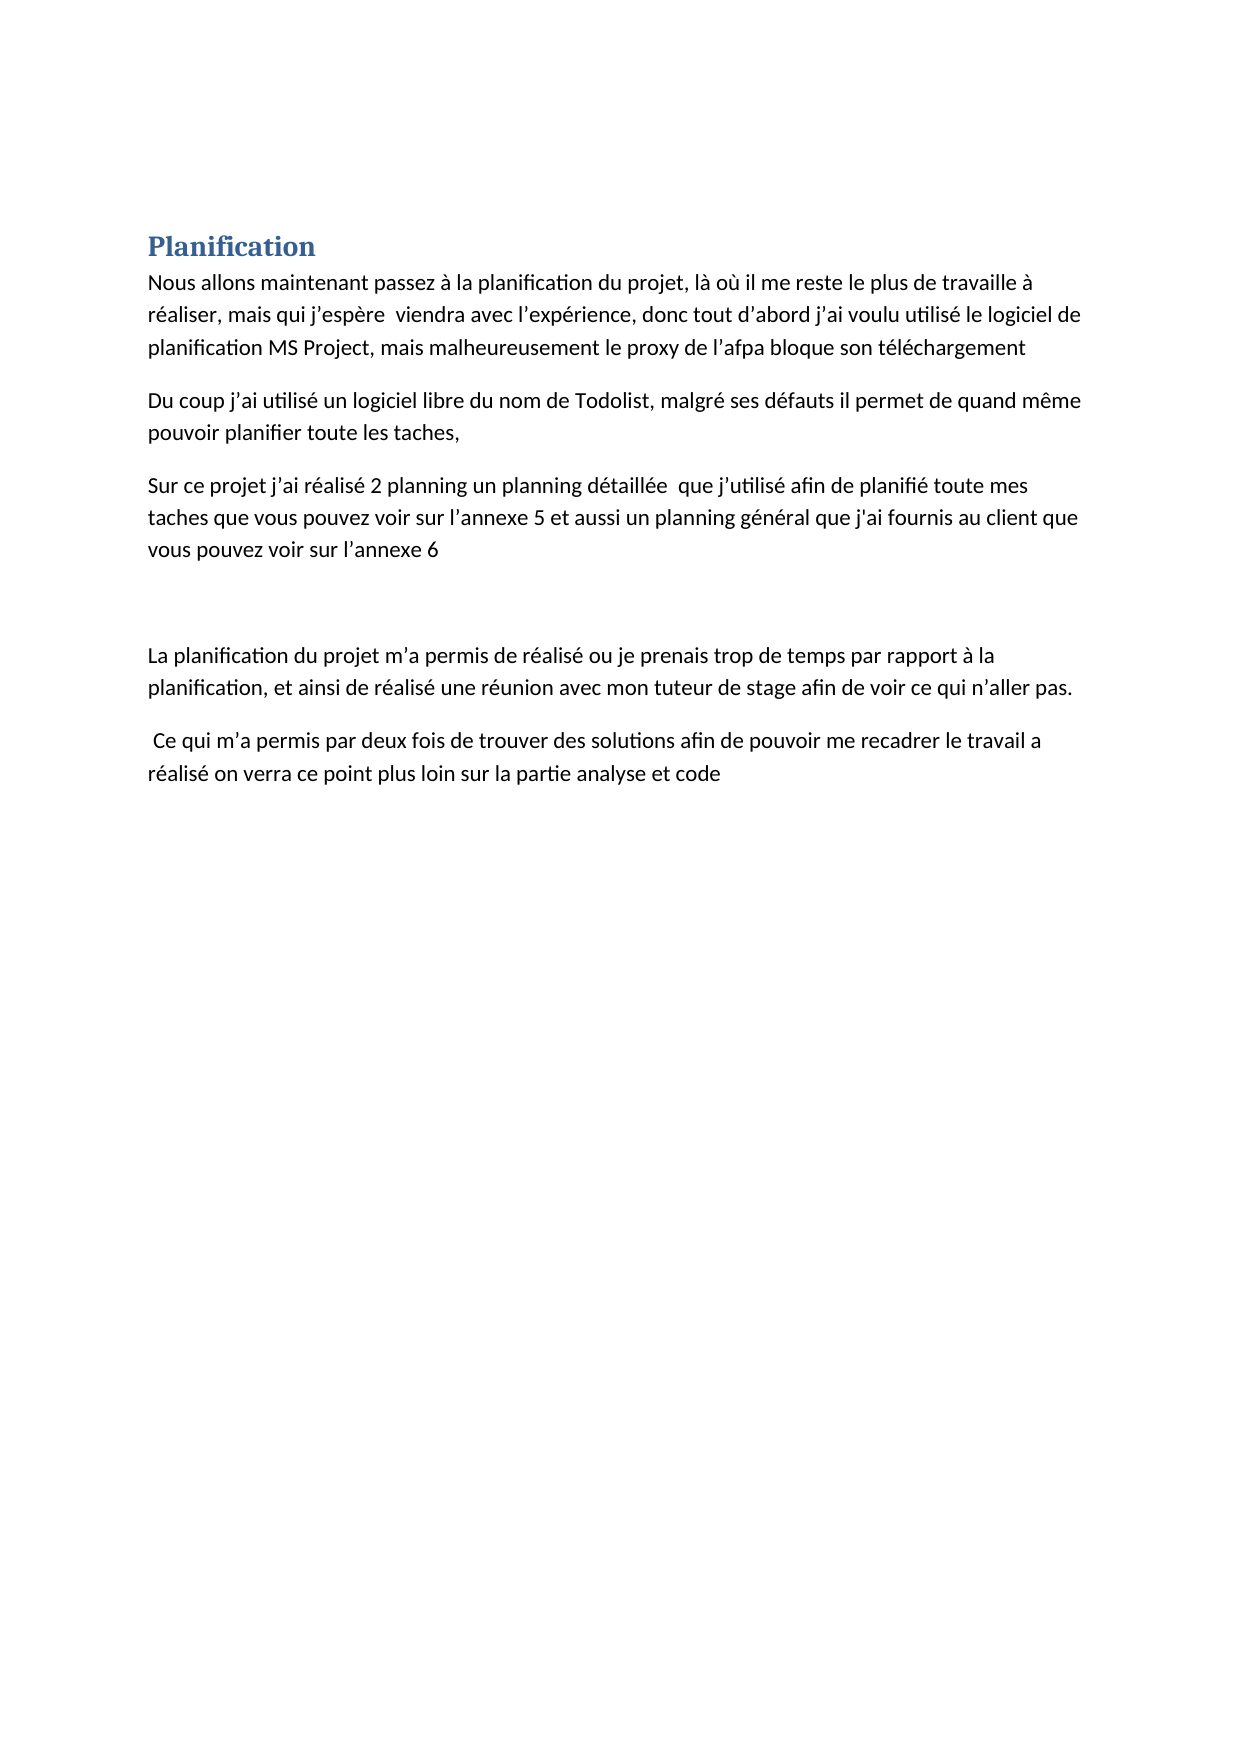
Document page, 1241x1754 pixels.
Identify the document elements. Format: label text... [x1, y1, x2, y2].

subtitle Planification [148, 230, 1093, 263]
text Nous allons maintenant passez à la planification du projet, là où il me reste le plus de travaille à réaliser, mais qui j’espère viendra avec l’expérience, donc tout d’abord j’ai voulu utilisé le logiciel de planification MS Project, mais malheureusement le proxy de l’afpa bloque son téléchargement [148, 268, 1093, 361]
text Ce qui m’a permis par deux fois de trouver des solutions afin de pouvoir me recadrer le travail a réalisé on verra ce point plus loin sur la partie analyse et code [148, 727, 1093, 787]
text Sur ce projet j’ai réalisé 2 planning un planning détaillée que j’utilisé afin de planifié toute mes taches que vous pouvez voir sur l’annexe 5 et aussi un planning général que j'ai fournis au client que vous pouvez voir sur l’annexe 6 [148, 471, 1093, 563]
text Du coup j’ai utilisé un logiciel libre du nom de Todolist, malgré ses défauts il permet de quand même pouvoir planifier toute les taches, [148, 386, 1093, 446]
text La planification du projet m’a permis de réalisé ou je prenais trop de temps par rapport à la planification, et ainsi de réalisé une réunion avec mon tuteur de stage afin de voir ce qui n’aller pas. [148, 641, 1093, 702]
